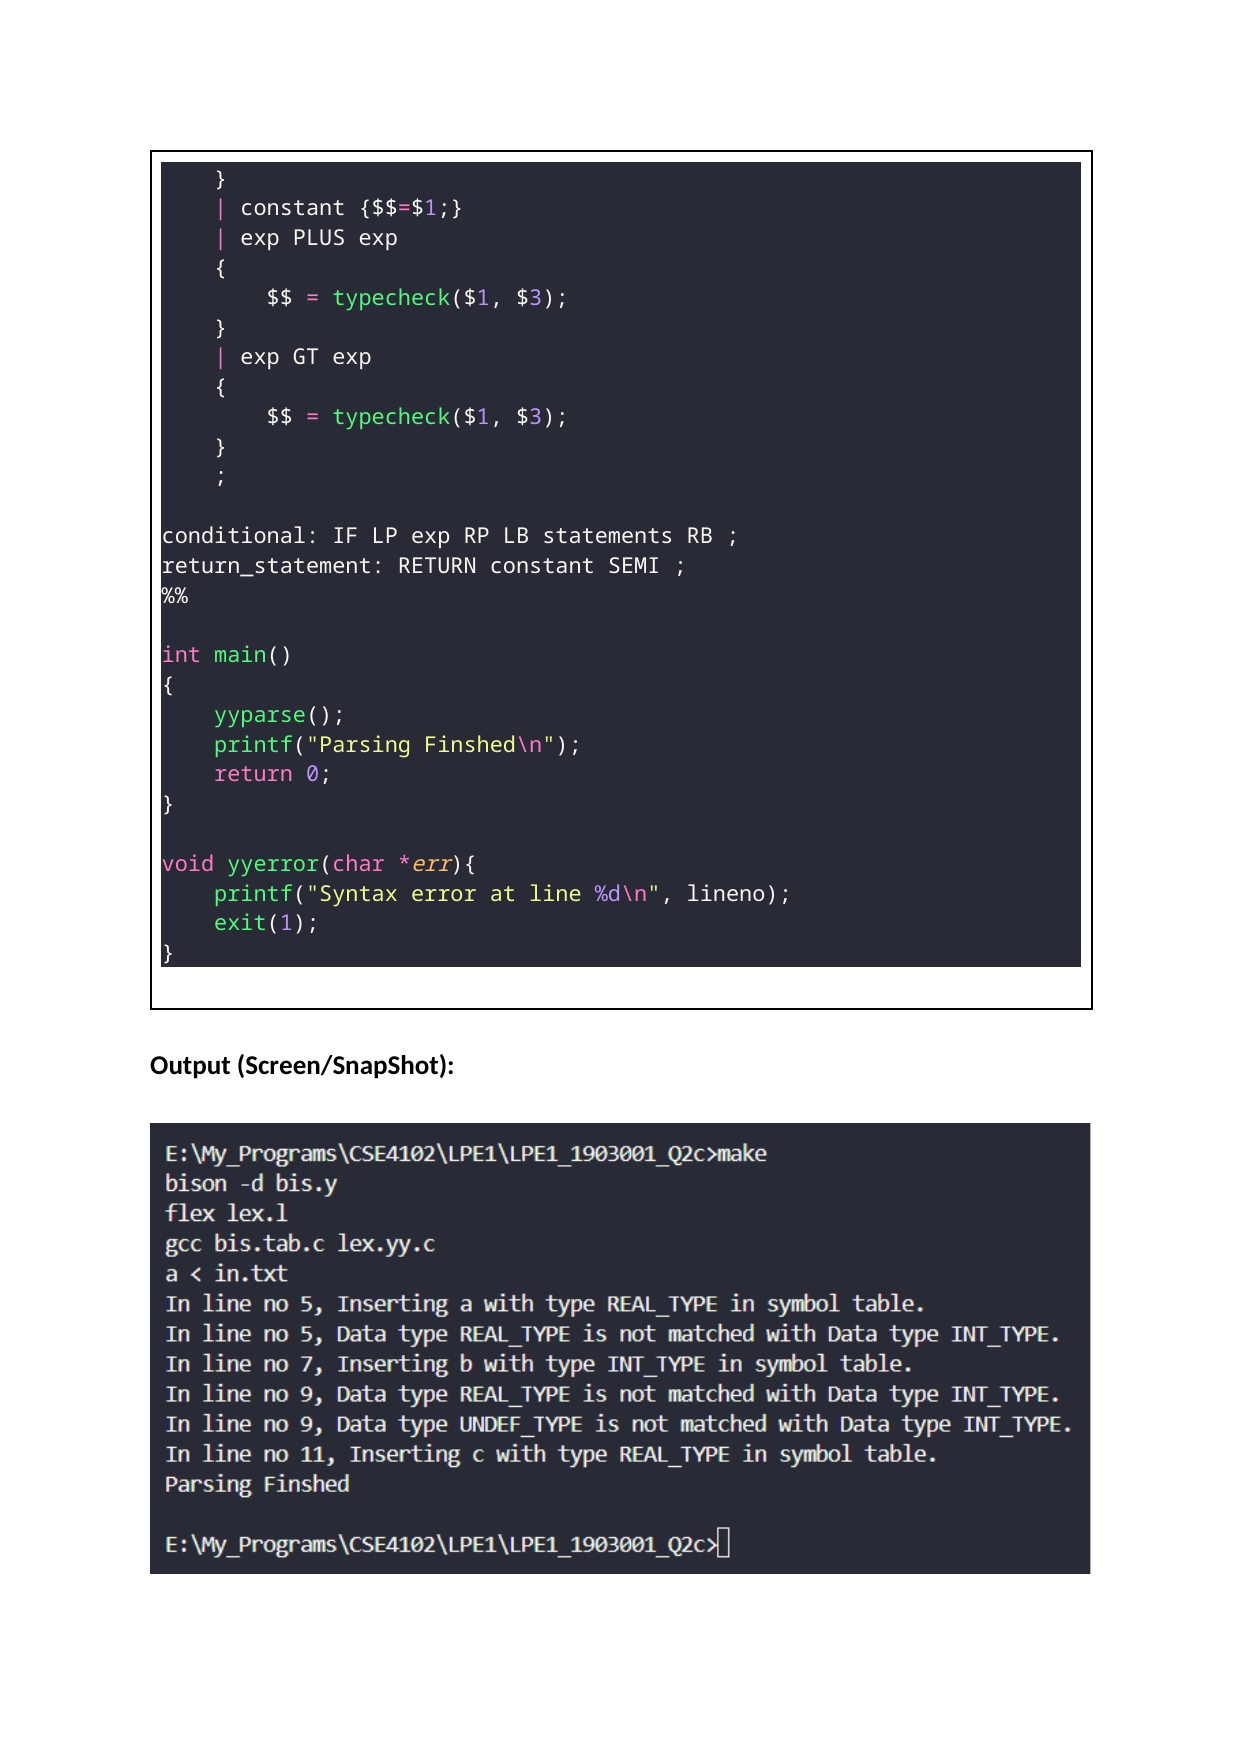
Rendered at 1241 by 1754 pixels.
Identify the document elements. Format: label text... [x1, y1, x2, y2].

picture [150, 1123, 1091, 1574]
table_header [152, 152, 1091, 1008]
text Output (Screen/SnapShot): [150, 1048, 1090, 1081]
